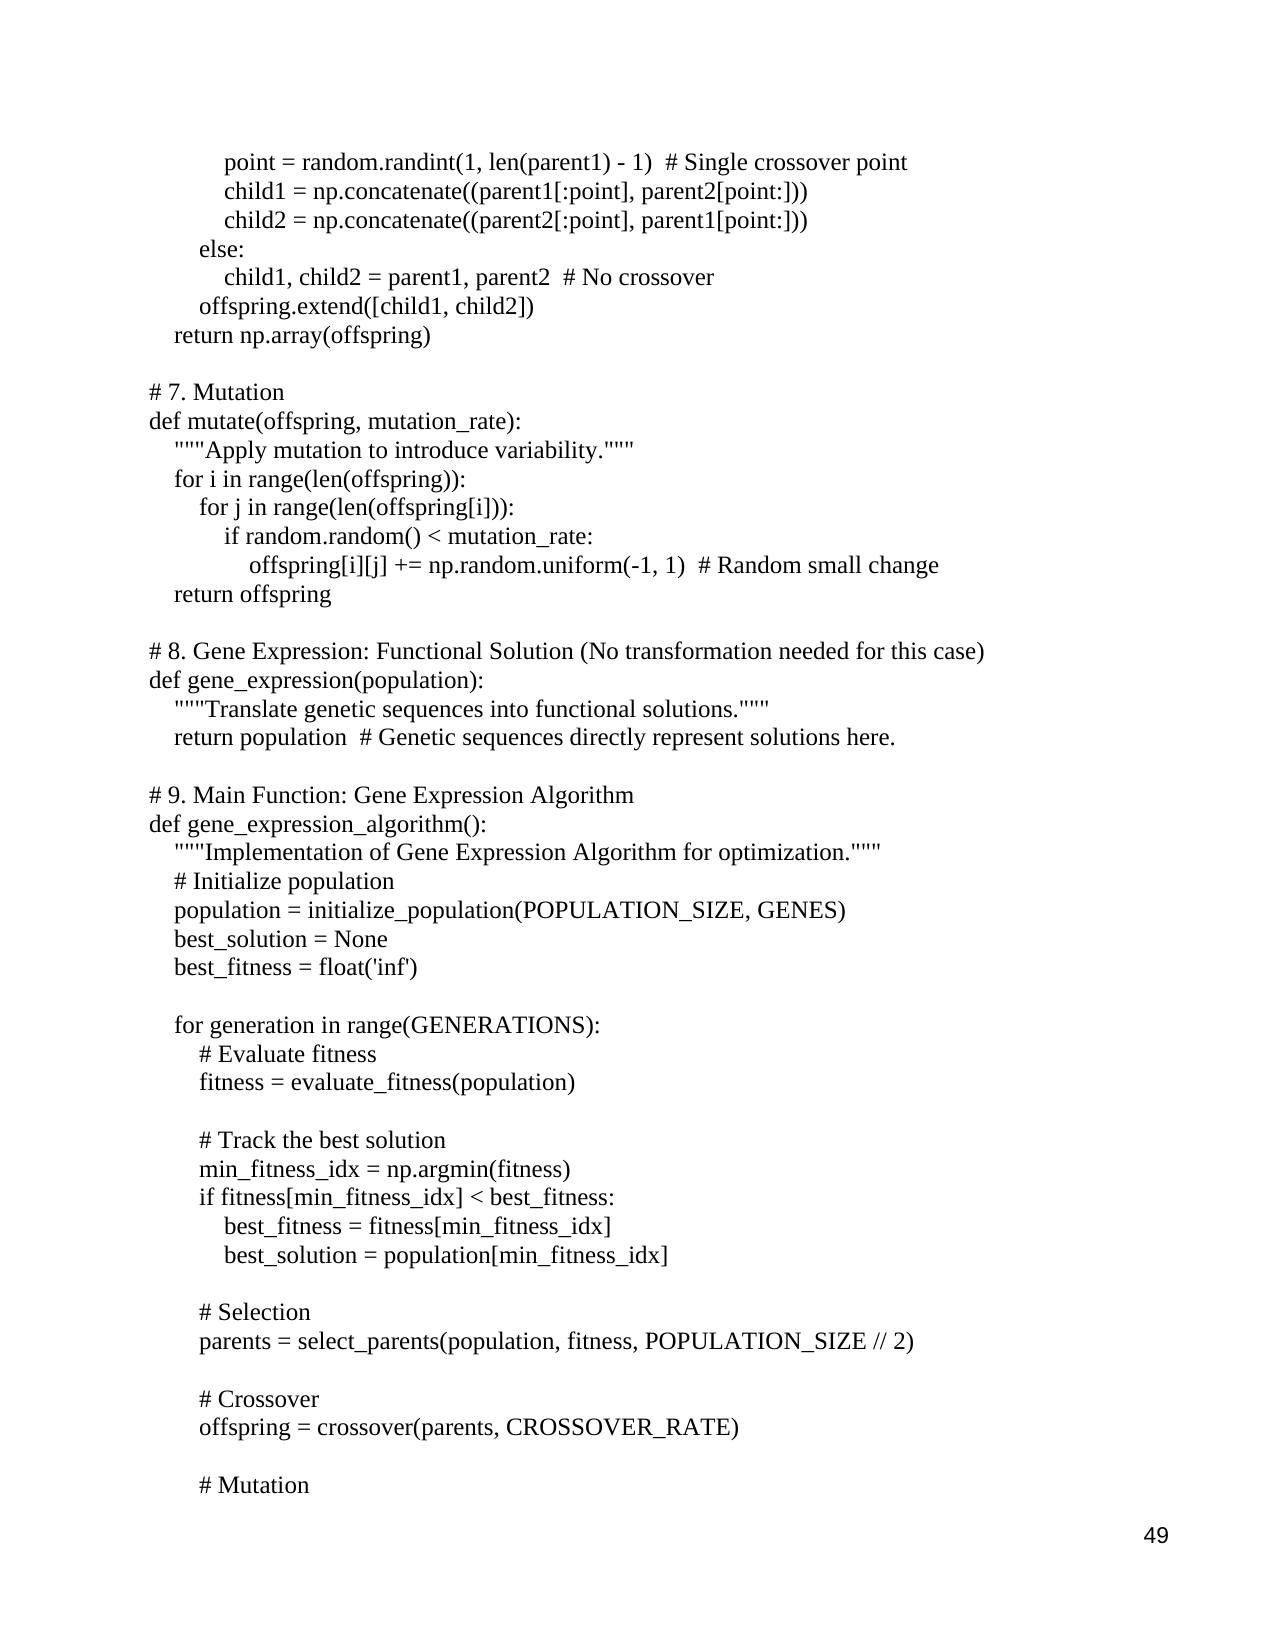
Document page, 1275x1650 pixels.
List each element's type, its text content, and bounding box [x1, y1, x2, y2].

text offspring = crossover(parents, CROSSOVER_RATE) [149, 1412, 1169, 1441]
text for i in range(len(offspring)): [149, 464, 1169, 492]
text best_fitness = fitness[min_fitness_idx] [149, 1211, 1169, 1240]
text # Evaluate fitness [149, 1039, 1169, 1067]
text return np.array(offspring) [149, 320, 1169, 349]
text # 9. Main Function: Gene Expression Algorithm [149, 780, 1169, 809]
text def gene_expression(population): [149, 665, 1169, 694]
text best_fitness = float('inf') [149, 952, 1169, 981]
text return offspring [149, 579, 1169, 607]
text best_solution = population[min_fitness_idx] [149, 1240, 1169, 1269]
text if fitness[min_fitness_idx] < best_fitness: [149, 1182, 1169, 1211]
text """Implementation of Gene Expression Algorithm for optimization.""" [149, 837, 1169, 866]
text def mutate(offspring, mutation_rate): [149, 406, 1169, 435]
text def gene_expression_algorithm(): [149, 809, 1169, 837]
text return population # Genetic sequences directly represent solutions here. [149, 722, 1169, 751]
text child1, child2 = parent1, parent2 # No crossover [149, 262, 1169, 291]
text if random.random() < mutation_rate: [149, 521, 1169, 550]
text best_solution = None [149, 924, 1169, 952]
text child2 = np.concatenate((parent2[:point], parent1[point:])) [149, 205, 1169, 234]
text parents = select_parents(population, fitness, POPULATION_SIZE // 2) [149, 1326, 1169, 1355]
text """Apply mutation to introduce variability.""" [149, 435, 1169, 464]
text offspring[i][j] += np.random.uniform(-1, 1) # Random small change [149, 550, 1169, 579]
text # Track the best solution [149, 1125, 1169, 1154]
text population = initialize_population(POPULATION_SIZE, GENES) [149, 895, 1169, 924]
text child1 = np.concatenate((parent1[:point], parent2[point:])) [149, 176, 1169, 205]
text # Initialize population [149, 866, 1169, 895]
text """Translate genetic sequences into functional solutions.""" [149, 694, 1169, 722]
text # 7. Mutation [149, 377, 1169, 406]
text for generation in range(GENERATIONS): [149, 1010, 1169, 1039]
text for j in range(len(offspring[i])): [149, 492, 1169, 521]
text # Selection [149, 1297, 1169, 1326]
text # 8. Gene Expression: Functional Solution (No transformation needed for this case) [149, 636, 1169, 665]
text else: [149, 234, 1169, 262]
text # Crossover [149, 1384, 1169, 1412]
text offspring.extend([child1, child2]) [149, 291, 1169, 320]
text point = random.randint(1, len(parent1) - 1) # Single crossover point [149, 147, 1169, 176]
text # Mutation [149, 1470, 1169, 1499]
text min_fitness_idx = np.argmin(fitness) [149, 1154, 1169, 1182]
text fitness = evaluate_fitness(population) [149, 1067, 1169, 1096]
